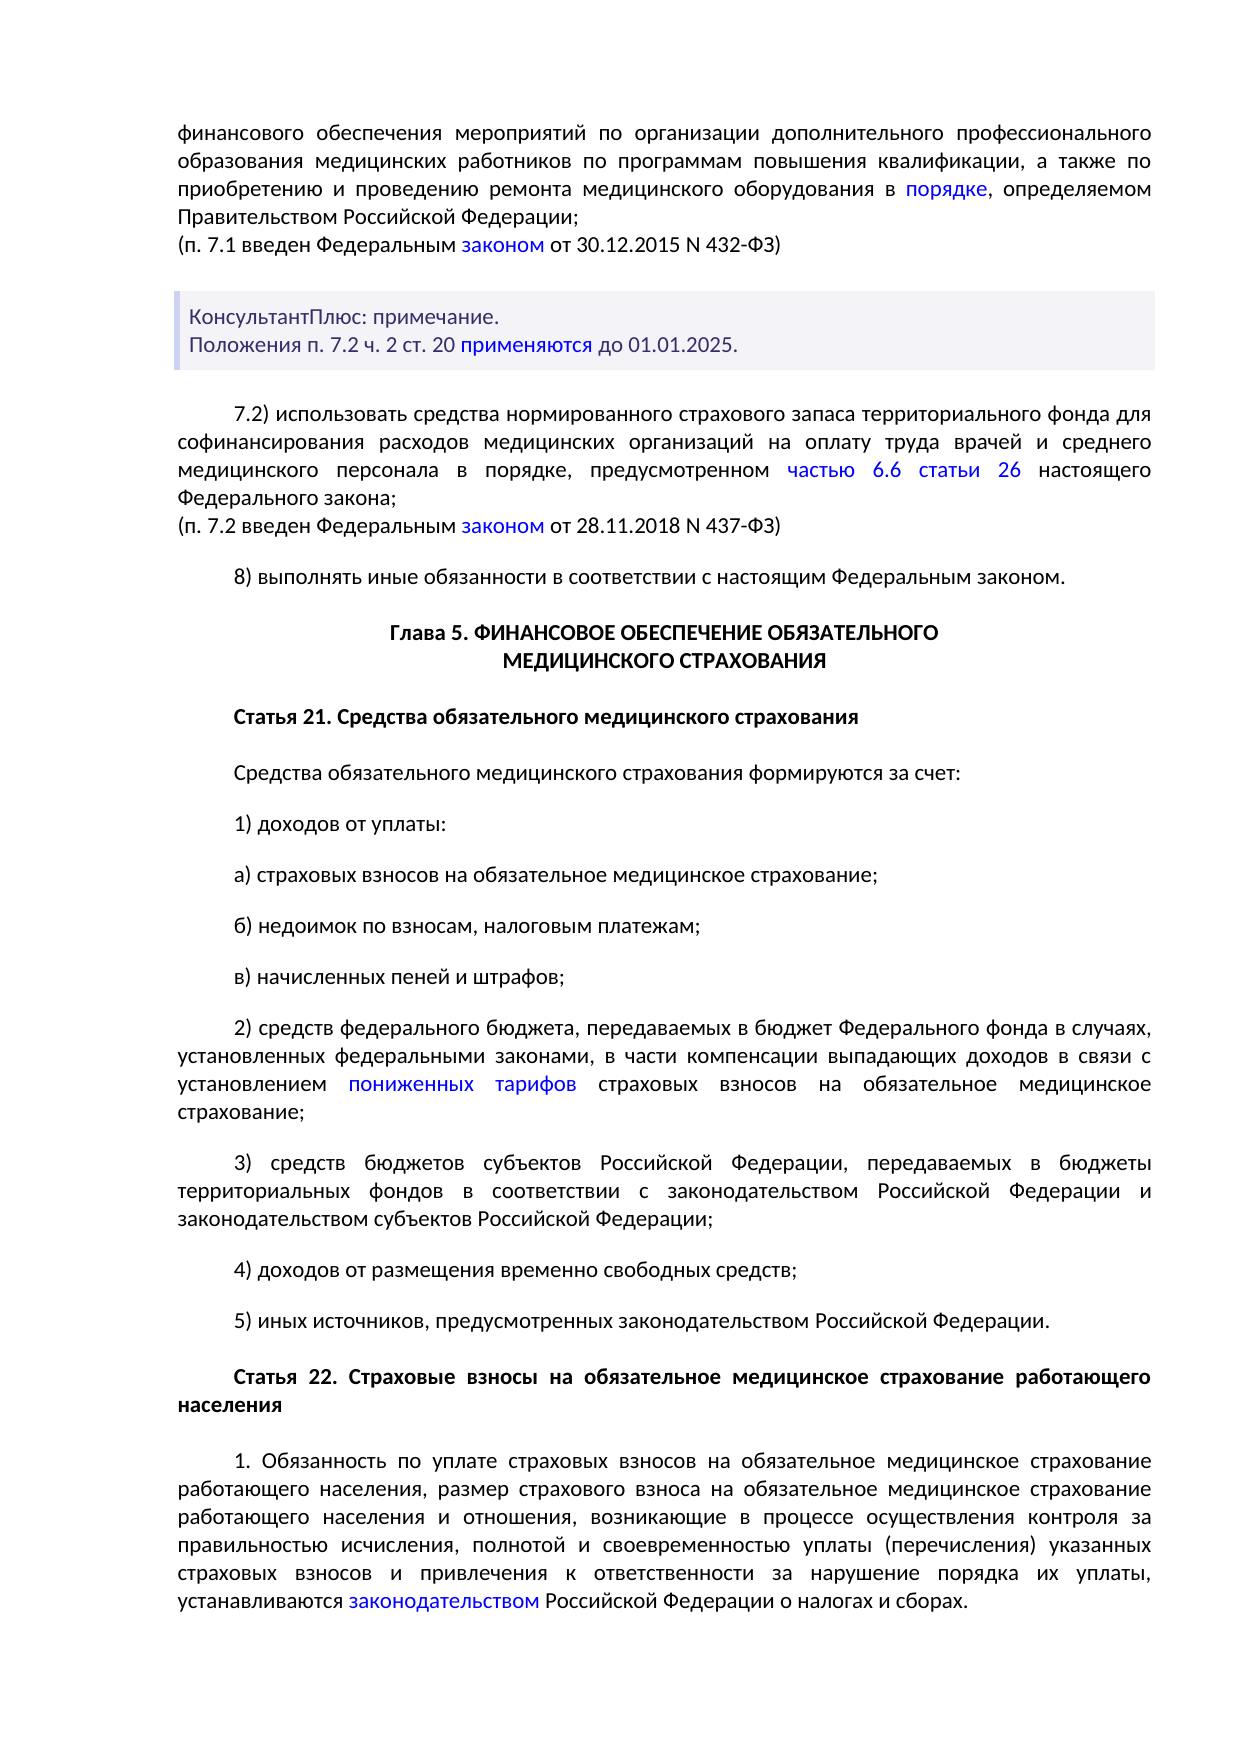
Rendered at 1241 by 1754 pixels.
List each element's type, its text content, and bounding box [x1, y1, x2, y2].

text Средства обязательного медицинского страхования формируются за счет: [177, 758, 1152, 786]
text 2) средств федерального бюджета, передаваемых в бюджет Федерального фонда в случаях, установленных федеральными законами, в части компенсации выпадающих доходов в связи с установлением пониженных тарифов страховых взносов на обязательное медицинское страхование; [177, 1013, 1152, 1125]
text (п. 7.2 введен Федеральным законом от 28.11.2018 N 437-ФЗ) [177, 511, 1152, 539]
title МЕДИЦИНСКОГО СТРАХОВАНИЯ [177, 646, 1152, 674]
text в) начисленных пеней и штрафов; [177, 962, 1152, 990]
title Статья 22. Страховые взносы на обязательное медицинское страхование работающего населения [177, 1362, 1152, 1418]
text (п. 7.1 введен Федеральным законом от 30.12.2015 N 432-ФЗ) [177, 230, 1152, 258]
text а) страховых взносов на обязательное медицинское страхование; [177, 860, 1152, 888]
text б) недоимок по взносам, налоговым платежам; [177, 911, 1152, 939]
title Статья 21. Средства обязательного медицинского страхования [177, 702, 1152, 730]
text 8) выполнять иные обязанности в соответствии с настоящим Федеральным законом. [177, 562, 1152, 590]
text 3) средств бюджетов субъектов Российской Федерации, передаваемых в бюджеты территориальных фондов в соответствии с законодательством Российской Федерации и законодательством субъектов Российской Федерации; [177, 1148, 1152, 1232]
text 7.2) использовать средства нормированного страхового запаса территориального фонда для софинансирования расходов медицинских организаций на оплату труда врачей и среднего медицинского персонала в порядке, предусмотренном частью 6.6 статьи 26 настоящего Федерального закона; [177, 399, 1152, 511]
text 1. Обязанность по уплате страховых взносов на обязательное медицинское страхование работающего населения, размер страхового взноса на обязательное медицинское страхование работающего населения и отношения, возникающие в процессе осуществления контроля за правильностью исчисления, полнотой и своевременностью уплаты (перечисления) указанных страховых взносов и привлечения к ответственности за нарушение порядка их уплаты, устанавливаются законодательством Российской Федерации о налогах и сборах. [177, 1446, 1152, 1614]
text 4) доходов от размещения временно свободных средств; [177, 1255, 1152, 1283]
text 5) иных источников, предусмотренных законодательством Российской Федерации. [177, 1306, 1152, 1334]
table_header КонсультантПлюс: примечание. Положения п. 7.2 ч. 2 ст. 20 применяются до 01.01.2025. [180, 291, 1149, 370]
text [177, 118, 1152, 230]
text 1) доходов от уплаты: [177, 809, 1152, 837]
title Глава 5. ФИНАНСОВОЕ ОБЕСПЕЧЕНИЕ ОБЯЗАТЕЛЬНОГО [177, 618, 1152, 646]
